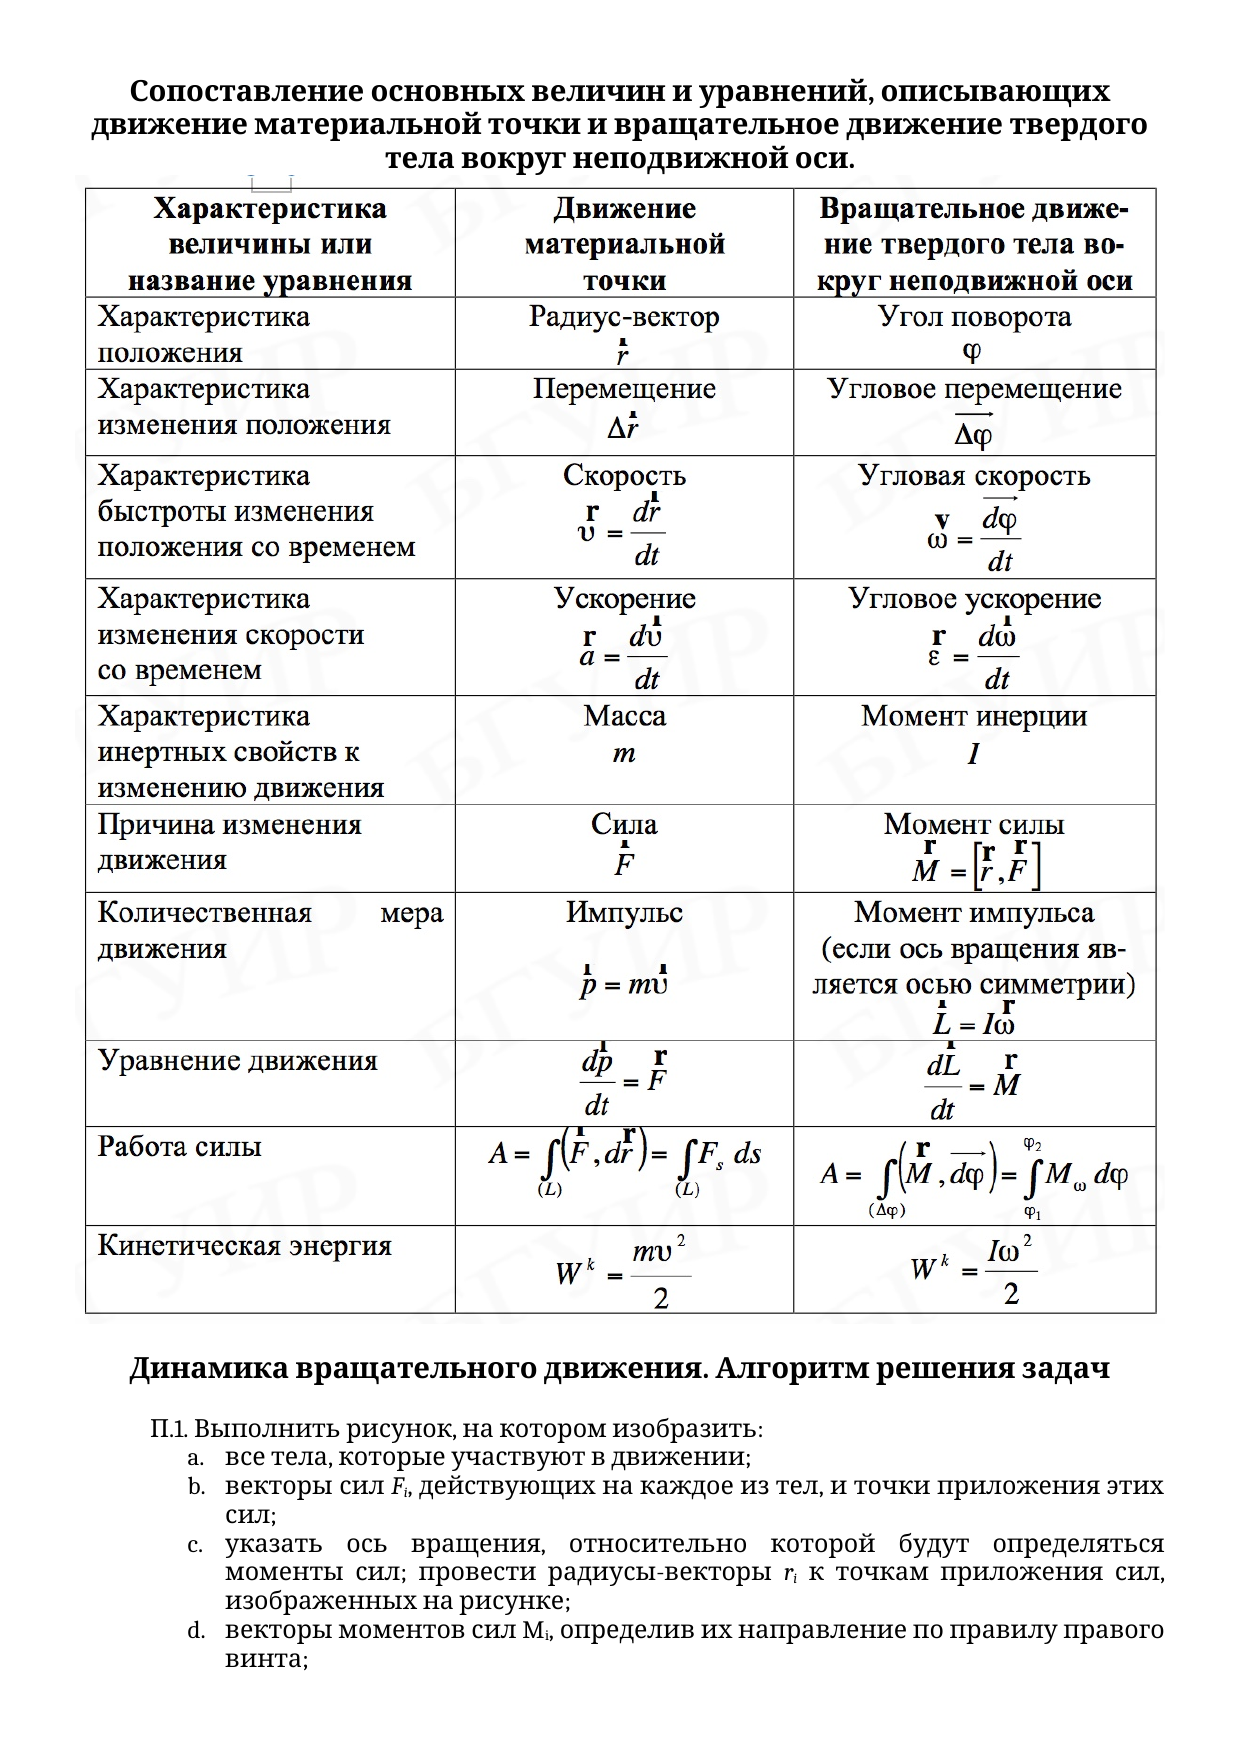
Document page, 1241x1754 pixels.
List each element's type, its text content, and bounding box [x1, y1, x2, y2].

list векторы сил Fi, действующих на каждое из тел, и точки приложения этих сил; [187, 1472, 1165, 1529]
list указать ось вращения, относительно которой будут определяться моменты сил; провести радиусы-векторы ri к точкам приложения сил, изображенных на рисунке; [187, 1529, 1165, 1616]
list все тела, которые участвуют в движении; [187, 1443, 1165, 1472]
text П.1. Выполнить рисунок, на котором изобразить: [75, 1414, 1165, 1443]
text Сопоставление основных величин и уравнений, описывающих движение материальной точки и вращательное движение твердого тела вокруг неподвижной оси. [75, 75, 1165, 175]
picture [75, 175, 1165, 1324]
text Динамика вращательного движения. Алгоритм решения задач [75, 1352, 1165, 1386]
list векторы моментов сил Mi, определив их направление по правилу правого винта; [187, 1616, 1165, 1673]
